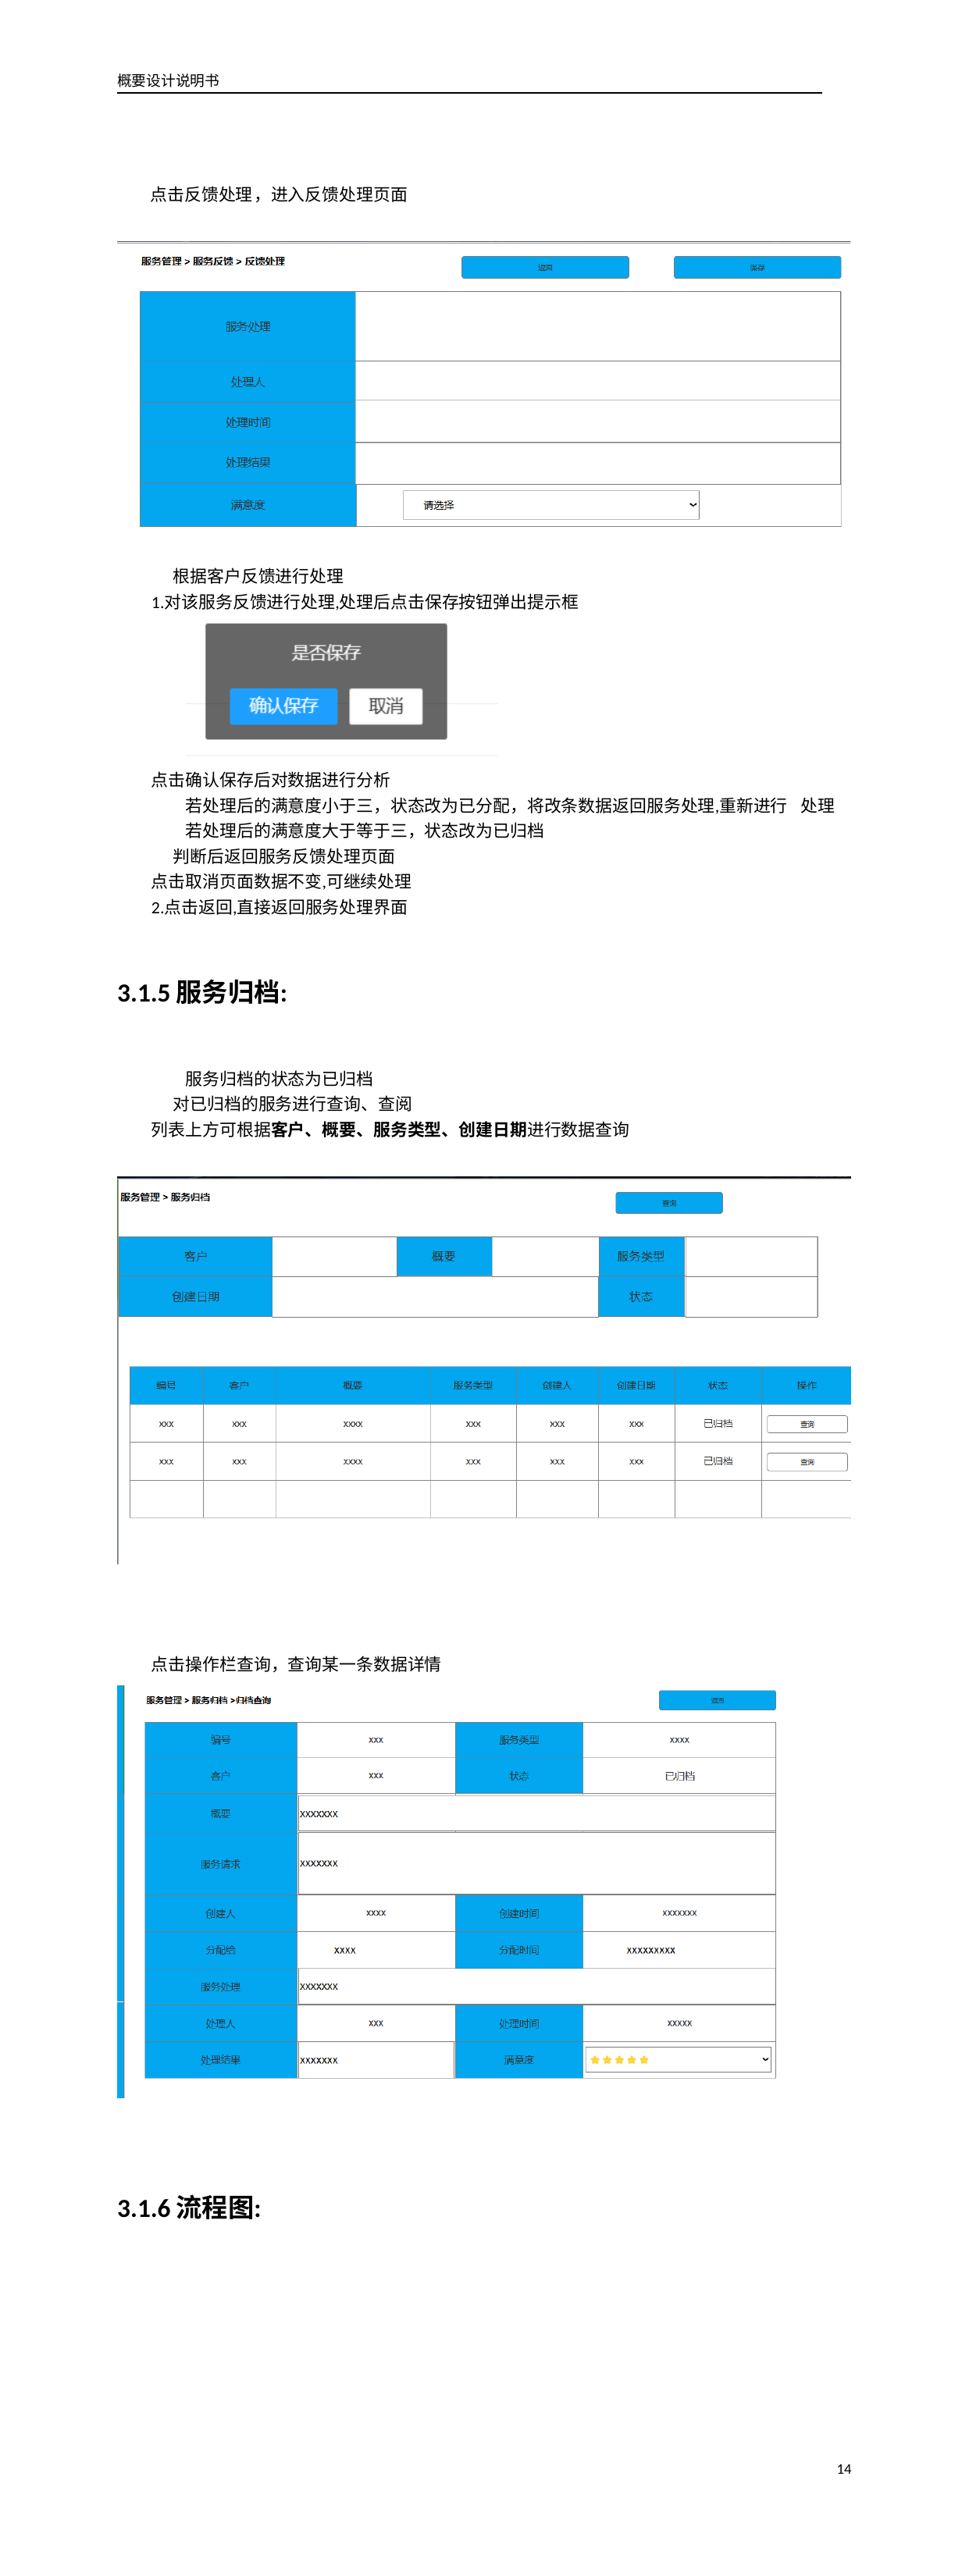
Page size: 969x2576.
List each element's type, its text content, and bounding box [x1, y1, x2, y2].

list 列表上方可根据客户、概要、服务类型、创建日期进行数据查询 [151, 1115, 851, 1141]
text 对已归档的服务进行查询、查阅 [117, 1091, 851, 1115]
text 若处理后的满意度小于三，状态改为已分配，将改条数据返回服务处理,重新进行 处理 [151, 792, 851, 817]
text 1.对该服务反馈进行处理,处理后点击保存按钮弹出提示框 [117, 588, 851, 614]
text 判断后返回服务反馈处理页面 [117, 842, 851, 868]
subtitle 3.1.5服务归档: [117, 966, 851, 1016]
picture [185, 614, 498, 764]
text 2.点击返回,直接返回服务处理界面 [117, 893, 851, 919]
picture [117, 1176, 851, 1564]
subtitle 3.1.6流程图: [117, 2180, 851, 2231]
picture [117, 241, 851, 553]
picture [344, 1382, 351, 1389]
picture [124, 1685, 793, 2098]
text 点击确认保存后对数据进行分析 [117, 767, 851, 792]
text 若处理后的满意度大于等于三，状态改为已归档 [117, 817, 851, 842]
text 点击操作栏查询，查询某一条数据详情 [117, 1650, 851, 1676]
text 点击取消页面数据不变,可继续处理 [117, 868, 851, 893]
text 点击反馈处理 ，进入反馈处理页面 [117, 181, 851, 206]
text 根据客户反馈进行处理 [117, 563, 851, 588]
text 服务归档的状态为已归档 [117, 1065, 851, 1091]
